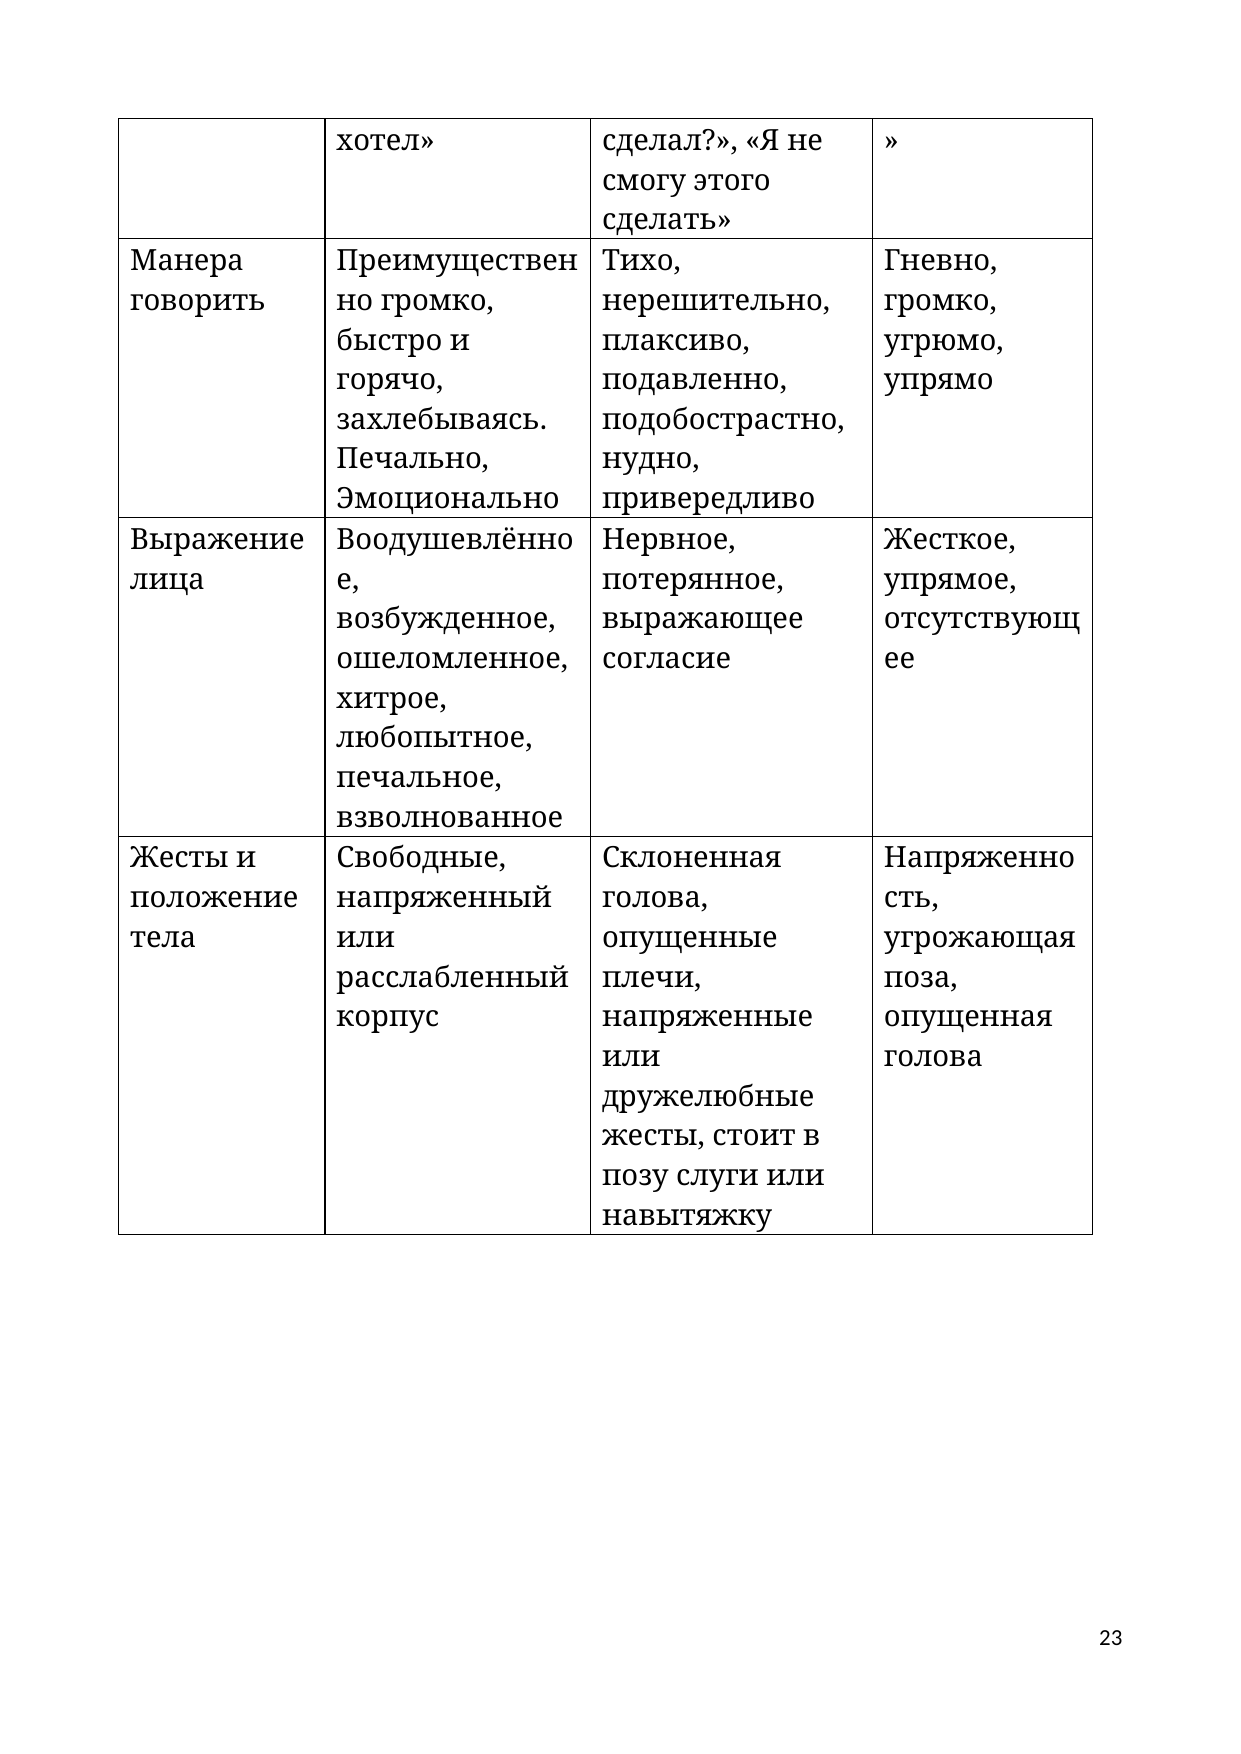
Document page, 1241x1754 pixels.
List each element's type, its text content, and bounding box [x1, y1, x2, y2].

table_cell Склоненная голова, опущенные плечи, напряженные или дружелюбные жесты, стоит в позу слуги или навытяжку [591, 837, 872, 1234]
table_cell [119, 119, 324, 238]
table_cell Преимущественно громко, быстро и горячо, захлебываясь. Печально, Эмоционально [326, 239, 590, 517]
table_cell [326, 119, 590, 238]
table_cell Манера говорить [119, 239, 324, 517]
table_cell Жесткое, упрямое, отсутствующее [873, 518, 1092, 836]
table_cell Гневно, громко, угрюмо, упрямо [873, 239, 1092, 517]
table_cell Нервное, потерянное, выражающее согласие [591, 518, 872, 836]
table_cell Свободные, напряженный или расслабленный корпус [326, 837, 590, 1234]
table_cell Напряженность, угрожающая поза, опущенная голова [873, 837, 1092, 1234]
table_cell Выражение лица [119, 518, 324, 836]
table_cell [873, 119, 1092, 238]
table_cell Жесты и положение тела [119, 837, 324, 1234]
table_cell Тихо, нерешительно, плаксиво, подавленно, подобострастно, нудно, привередливо [591, 239, 872, 517]
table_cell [591, 119, 872, 238]
table_cell Воодушевлённое, возбужденное, ошеломленное, хитрое, любопытное, печальное, взволнованное [326, 518, 590, 836]
